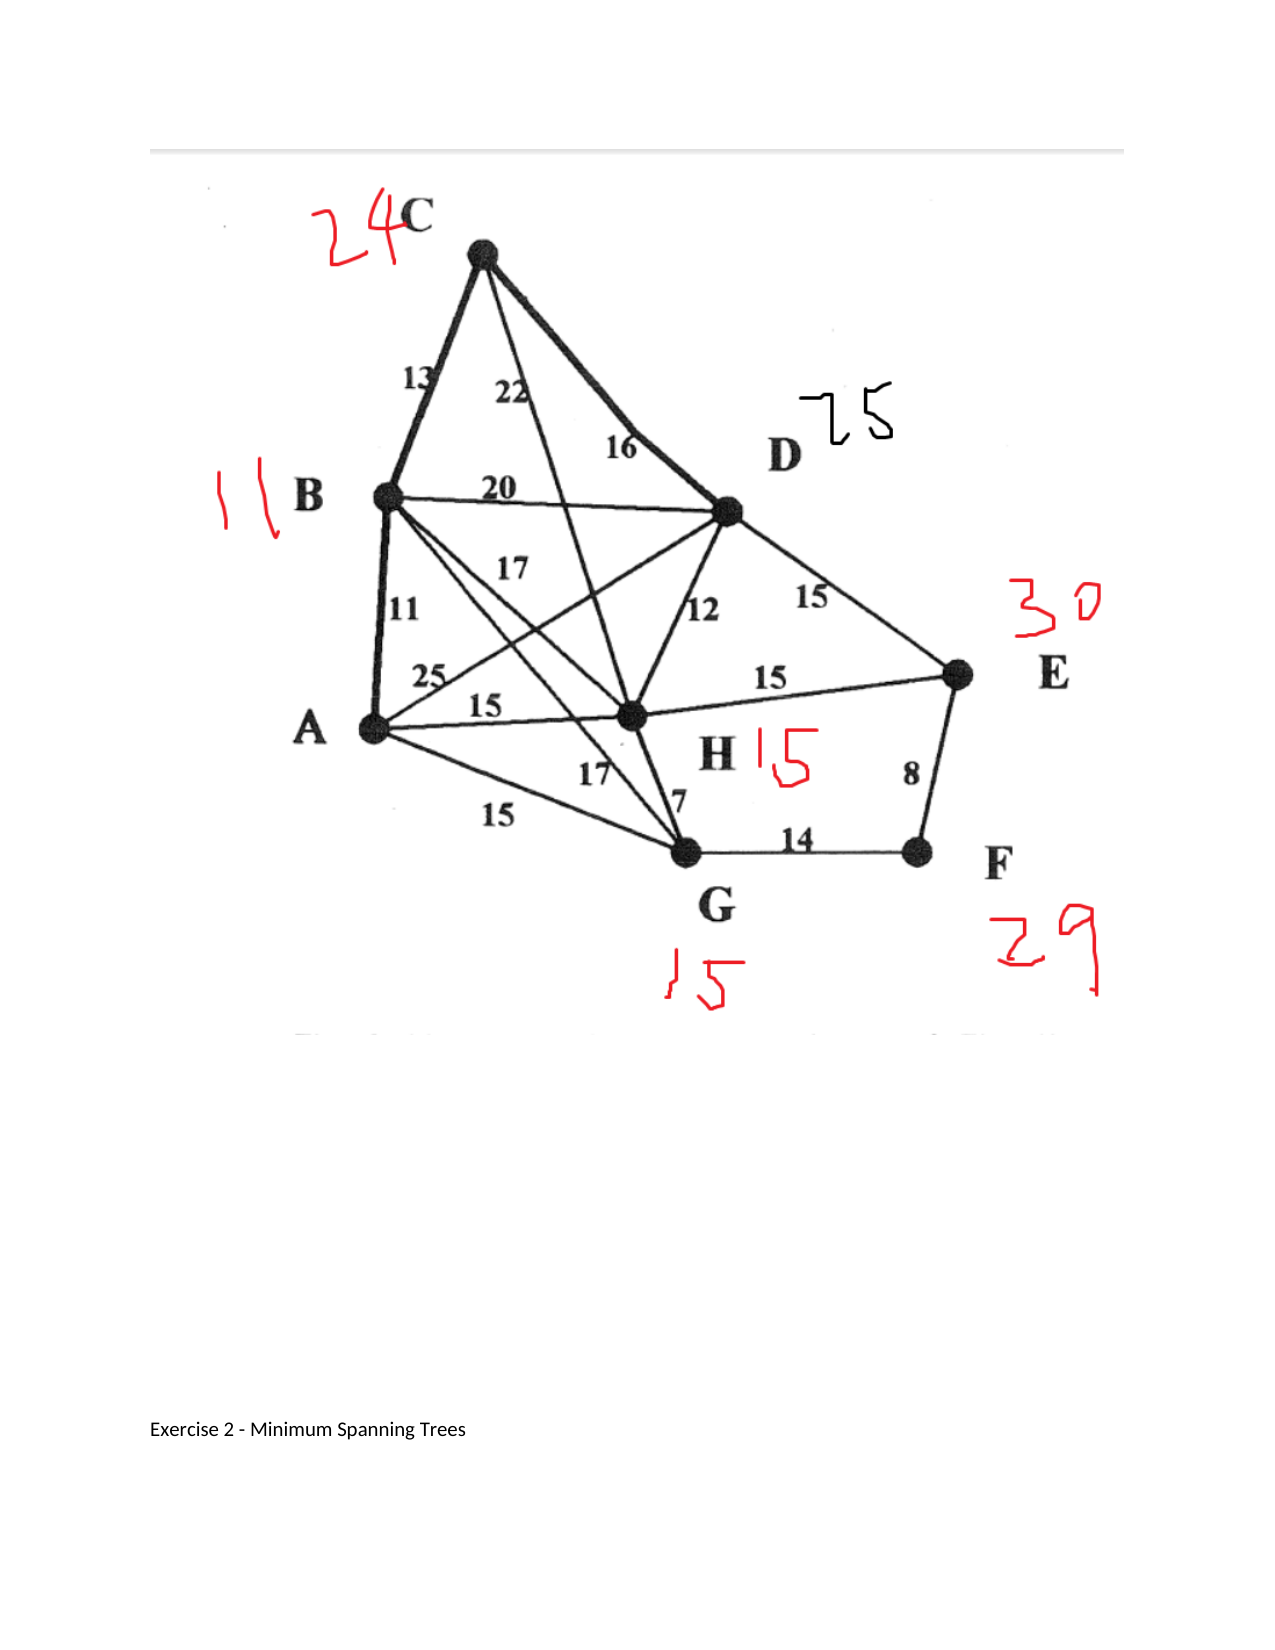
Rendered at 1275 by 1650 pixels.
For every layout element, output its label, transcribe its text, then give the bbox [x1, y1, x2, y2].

picture [150, 149, 1124, 1035]
text Exercise 2 - Minimum Spanning Trees [150, 1416, 1125, 1442]
